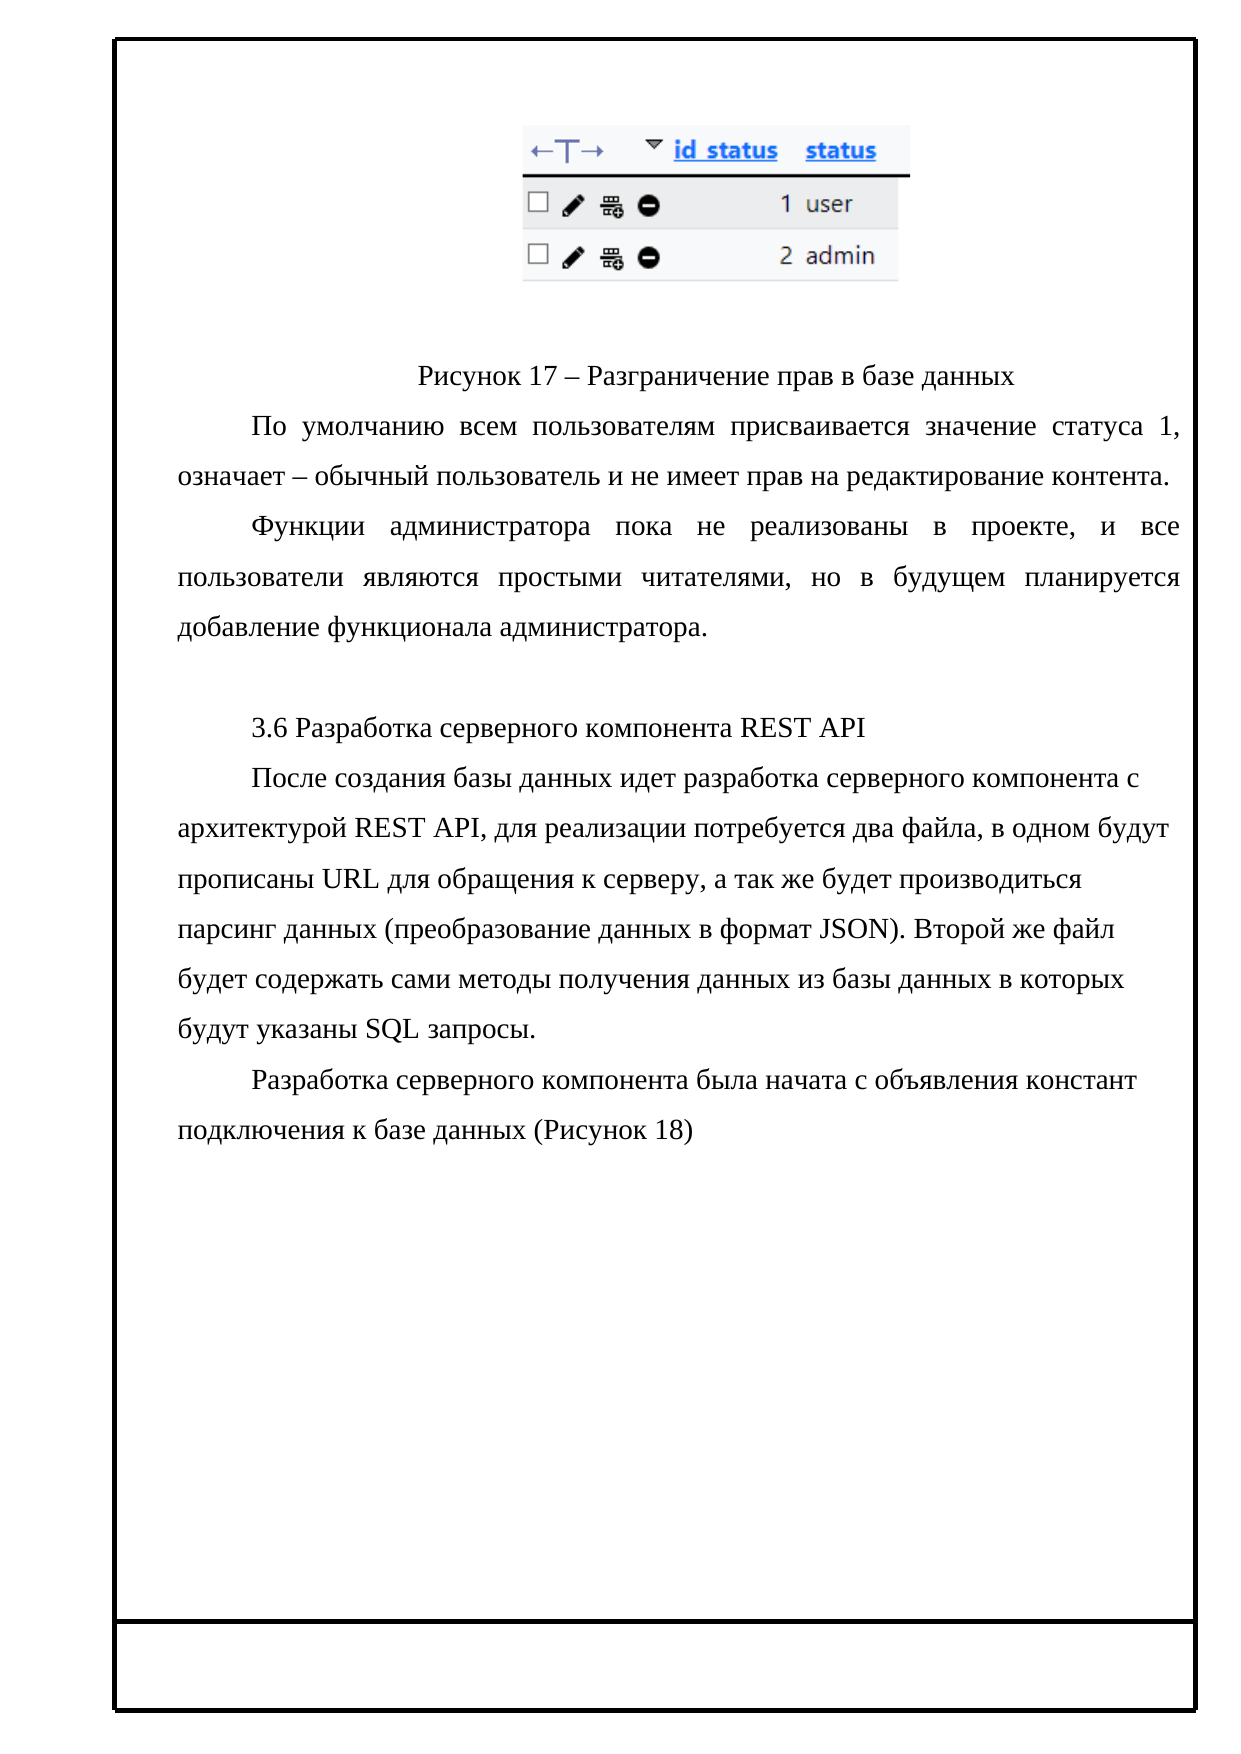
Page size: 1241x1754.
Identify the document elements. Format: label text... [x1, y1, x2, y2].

list Функции администратора пока не реализованы в проекте, и все пользователи являются простыми читателями, но в будущем планируется добавление функционала администратора. [177, 508, 1181, 643]
picture [522, 125, 911, 291]
subtitle 3.6 Разработка серверного компонента REST API [177, 710, 1181, 743]
list По умолчанию всем пользователям присваивается значение статуса 1, означает – обычный пользователь и не имеет прав на редактирование контента. [177, 408, 1181, 492]
text После создания базы данных идет разработка серверного компонента с архитектурой REST API, для реализации потребуется два файла, в одном будут прописаны URL для обращения к серверу, а так же будет производиться парсинг данных (преобразование данных в формат JSON). Второй же файл будет содержать сами методы получения данных из базы данных в которых будут указаны SQL запросы. [177, 760, 1181, 1045]
list Рисунок 17 – Разграничение прав в базе данных [177, 358, 1181, 391]
text Разработка серверного компонента была начата с объявления констант подключения к базе данных (Рисунок 18) [177, 1062, 1181, 1146]
